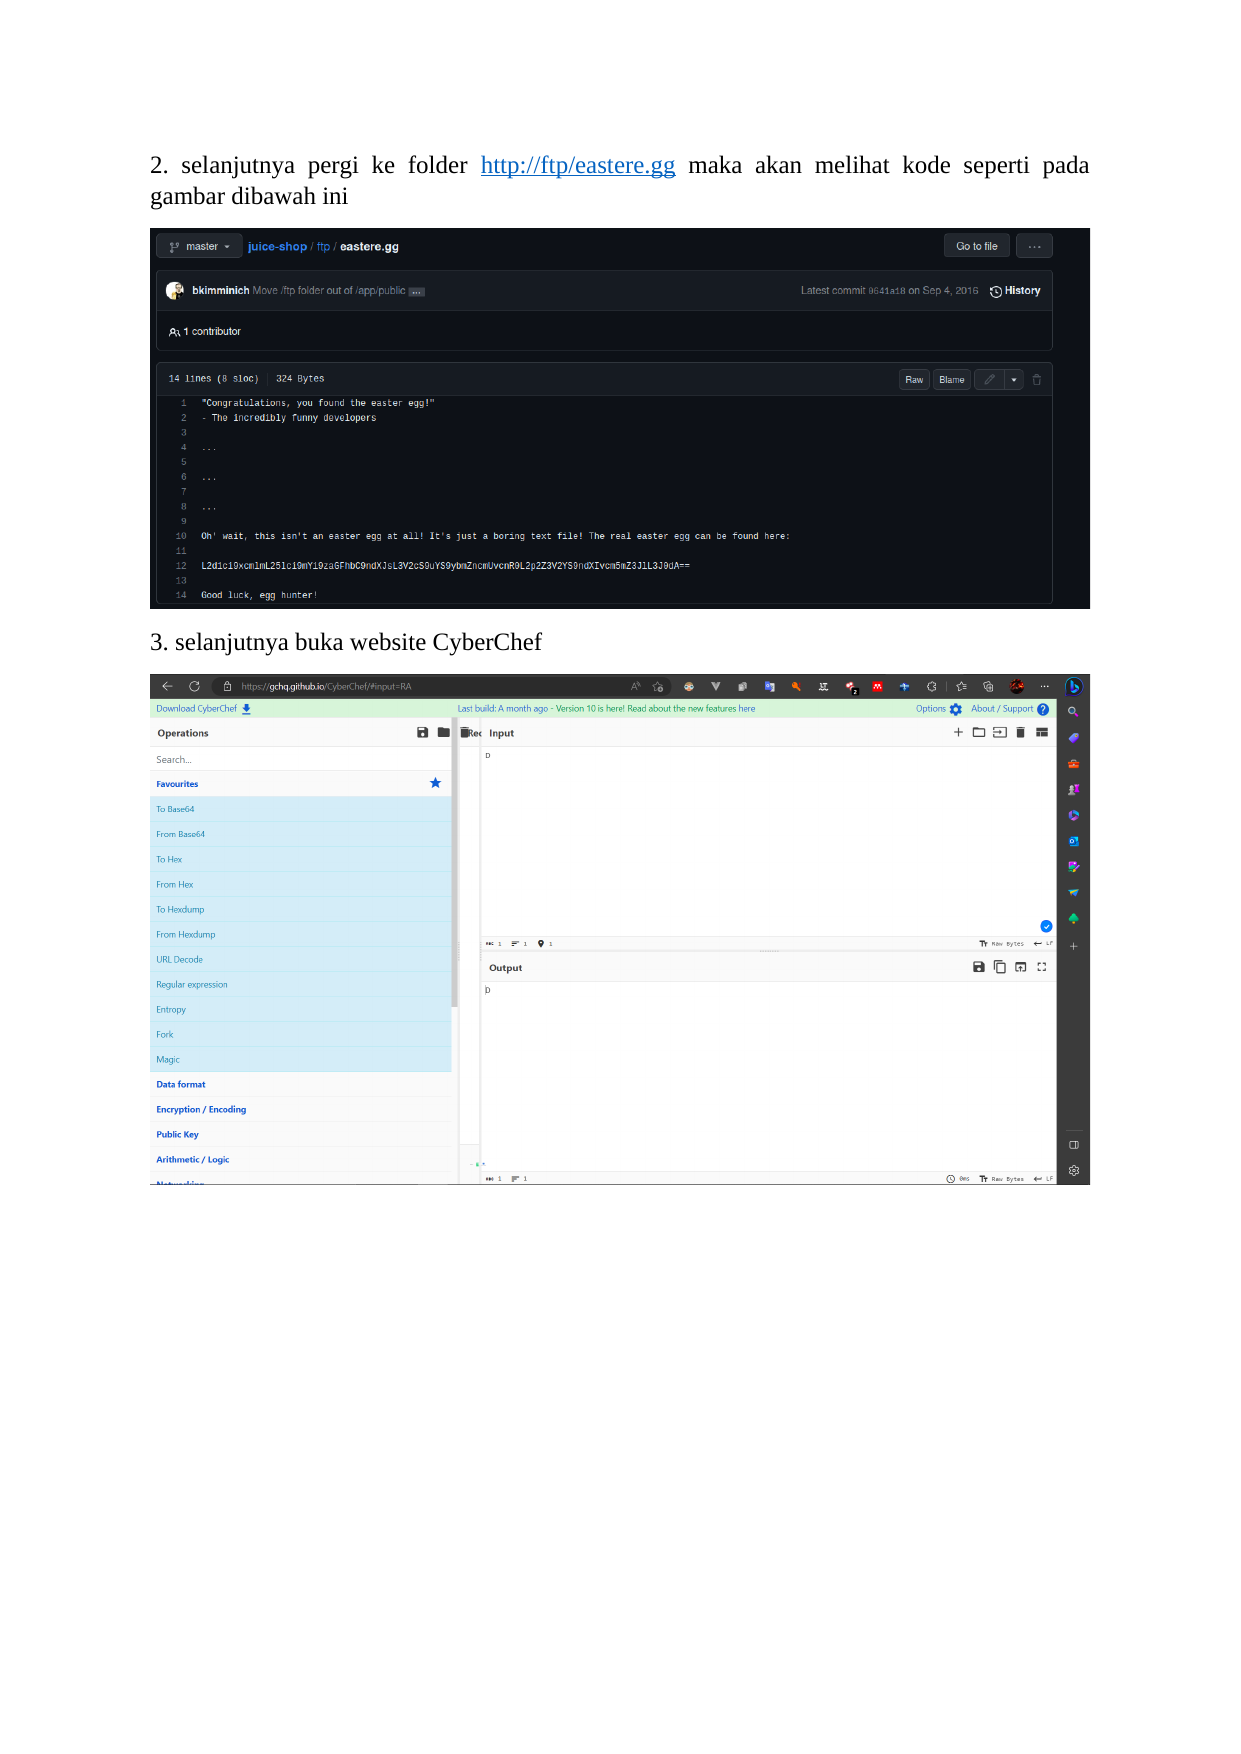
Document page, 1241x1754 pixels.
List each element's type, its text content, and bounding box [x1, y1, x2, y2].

text 3. selanjutnya buka website CyberChef [150, 627, 1090, 656]
picture [150, 228, 1091, 609]
picture [150, 674, 1091, 1185]
text 2. selanjutnya pergi ke folder http://ftp/eastere.gg maka akan melihat kode seperti pada gambar dibawah ini [150, 150, 1090, 210]
